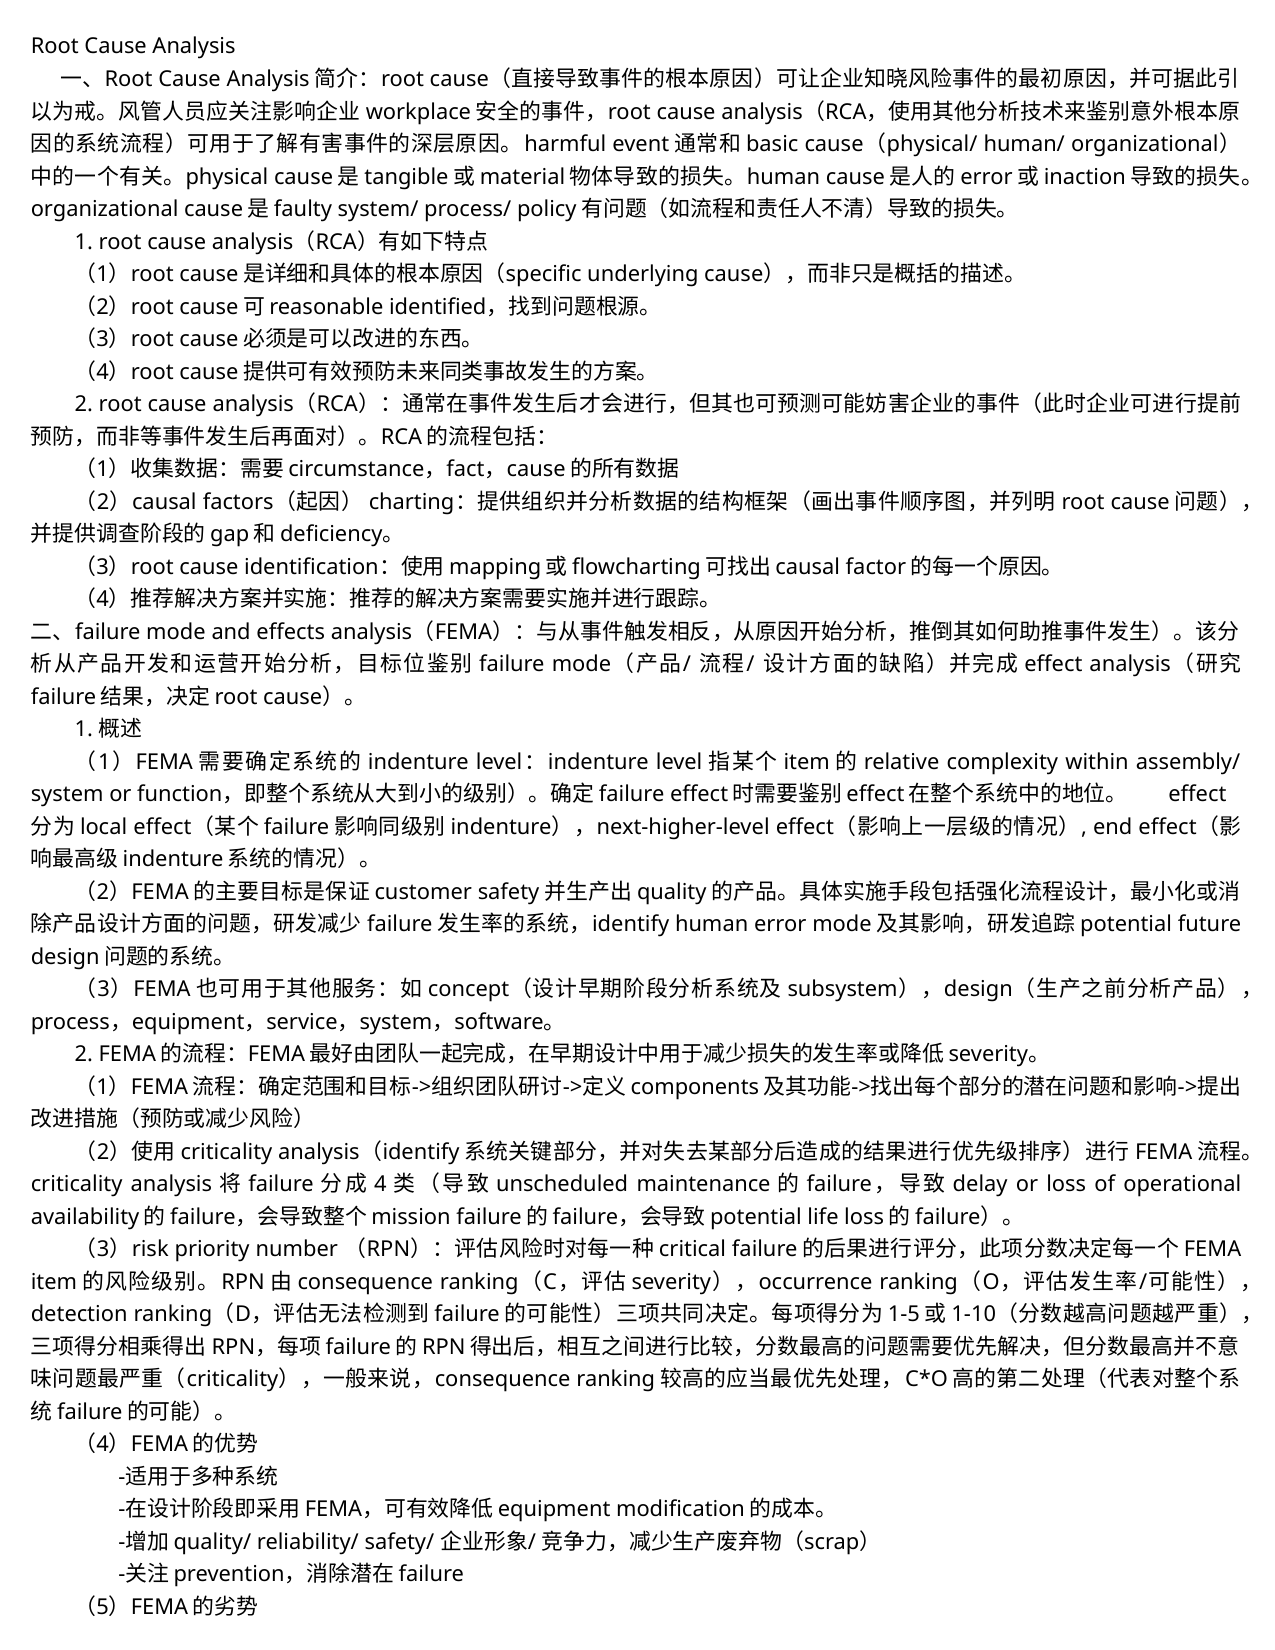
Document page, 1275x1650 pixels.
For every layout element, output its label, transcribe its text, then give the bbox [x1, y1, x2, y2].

text 一、Root Cause Analysis简介：root cause（直接导致事件的根本原因）可让企业知晓风险事件的最初原因，并可据此引以为戒。风管人员应关注影响企业workplace安全的事件，root cause analysis（RCA，使用其他分析技术来鉴别意外根本原因的系统流程）可用于了解有害事件的深层原因。harmful event通常和basic cause（physical/ human/ organizational）中的一个有关。physical cause是tangible或material物体导致的损失。human cause是人的error或inaction导致的损失。organizational cause是faulty system/ process/ policy有问题（如流程和责任人不清）导致的损失。 [31, 61, 1241, 223]
text -增加quality/ reliability/ safety/ 企业形象/ 竞争力，减少生产废弃物（scrap） [74, 1523, 1241, 1556]
text 2. root cause analysis（RCA）：通常在事件发生后才会进行，但其也可预测可能妨害企业的事件（此时企业可进行提前预防，而非等事件发生后再面对）。RCA的流程包括： [31, 386, 1241, 451]
text （4）root cause提供可有效预防未来同类事故发生的方案。 [31, 353, 1241, 386]
text （1）收集数据：需要circumstance，fact，cause的所有数据 [31, 451, 1241, 483]
text （1）root cause是详细和具体的根本原因（specific underlying cause），而非只是概括的描述。 [31, 256, 1241, 288]
text （4）推荐解决方案并实施：推荐的解决方案需要实施并进行跟踪。 [31, 581, 1241, 613]
text （1）FEMA流程：确定范围和目标->组织团队研讨->定义components及其功能->找出每个部分的潜在问题和影响->提出改进措施（预防或减少风险） [31, 1068, 1241, 1133]
text 1. 概述 [31, 711, 1241, 743]
text -在设计阶段即采用FEMA，可有效降低equipment modification的成本。 [74, 1491, 1241, 1523]
text 2. FEMA的流程：FEMA最好由团队一起完成，在早期设计中用于减少损失的发生率或降低severity。 [31, 1036, 1241, 1068]
text （4）FEMA的优势 [31, 1426, 1241, 1458]
text -适用于多种系统 [74, 1458, 1241, 1491]
text （1）FEMA需要确定系统的indenture level：indenture level指某个item的relative complexity within assembly/ system or function，即整个系统从大到小的级别）。确定failure effect时需要鉴别effect在整个系统中的地位。 effect分为local effect（某个failure影响同级别indenture），next-higher-level effect（影响上一层级的情况）, end effect（影响最高级indenture系统的情况）。 [31, 743, 1241, 873]
text （2）使用criticality analysis（identify系统关键部分，并对失去某部分后造成的结果进行优先级排序）进行FEMA流程。criticality analysis将failure分成4类（导致unscheduled maintenance的failure，导致delay or loss of operational availability的failure，会导致整个mission failure的failure，会导致potential life loss的failure）。 [31, 1133, 1241, 1231]
text （2）causal factors（起因） charting：提供组织并分析数据的结构框架（画出事件顺序图，并列明root cause问题），并提供调查阶段的gap和deficiency。 [31, 483, 1241, 548]
text （3）root cause identification：使用mapping或flowcharting可找出causal factor的每一个原因。 [31, 548, 1241, 581]
text （2）root cause可reasonable identified，找到问题根源。 [31, 288, 1241, 321]
text （3）FEMA也可用于其他服务：如concept（设计早期阶段分析系统及subsystem），design（生产之前分析产品），process，equipment，service，system，software。 [31, 971, 1241, 1036]
text （3）risk priority number （RPN）：评估风险时对每一种critical failure的后果进行评分，此项分数决定每一个FEMA item的风险级别。RPN由consequence ranking（C，评估severity），occurrence ranking（O，评估发生率/可能性），detection ranking（D，评估无法检测到failure的可能性）三项共同决定。每项得分为1-5或1-10（分数越高问题越严重），三项得分相乘得出RPN，每项failure的RPN得出后，相互之间进行比较，分数最高的问题需要优先解决，但分数最高并不意味问题最严重（criticality），一般来说，consequence ranking较高的应当最优先处理，C*O高的第二处理（代表对整个系统failure的可能）。 [31, 1231, 1241, 1426]
text （3）root cause必须是可以改进的东西。 [31, 321, 1241, 353]
text Root Cause Analysis [31, 28, 1241, 61]
text （2）FEMA的主要目标是保证customer safety并生产出quality的产品。具体实施手段包括强化流程设计，最小化或消除产品设计方面的问题，研发减少failure发生率的系统，identify human error mode及其影响，研发追踪potential future design问题的系统。 [31, 873, 1241, 971]
text 二、failure mode and effects analysis（FEMA）：与从事件触发相反，从原因开始分析，推倒其如何助推事件发生）。该分析从产品开发和运营开始分析，目标位鉴别failure mode（产品/ 流程/ 设计方面的缺陷）并完成effect analysis（研究failure结果，决定root cause）。 [31, 613, 1241, 711]
text 1. root cause analysis（RCA）有如下特点 [31, 223, 1241, 256]
text （5）FEMA的劣势 [31, 1588, 1241, 1621]
text -关注prevention，消除潜在failure [74, 1556, 1241, 1588]
